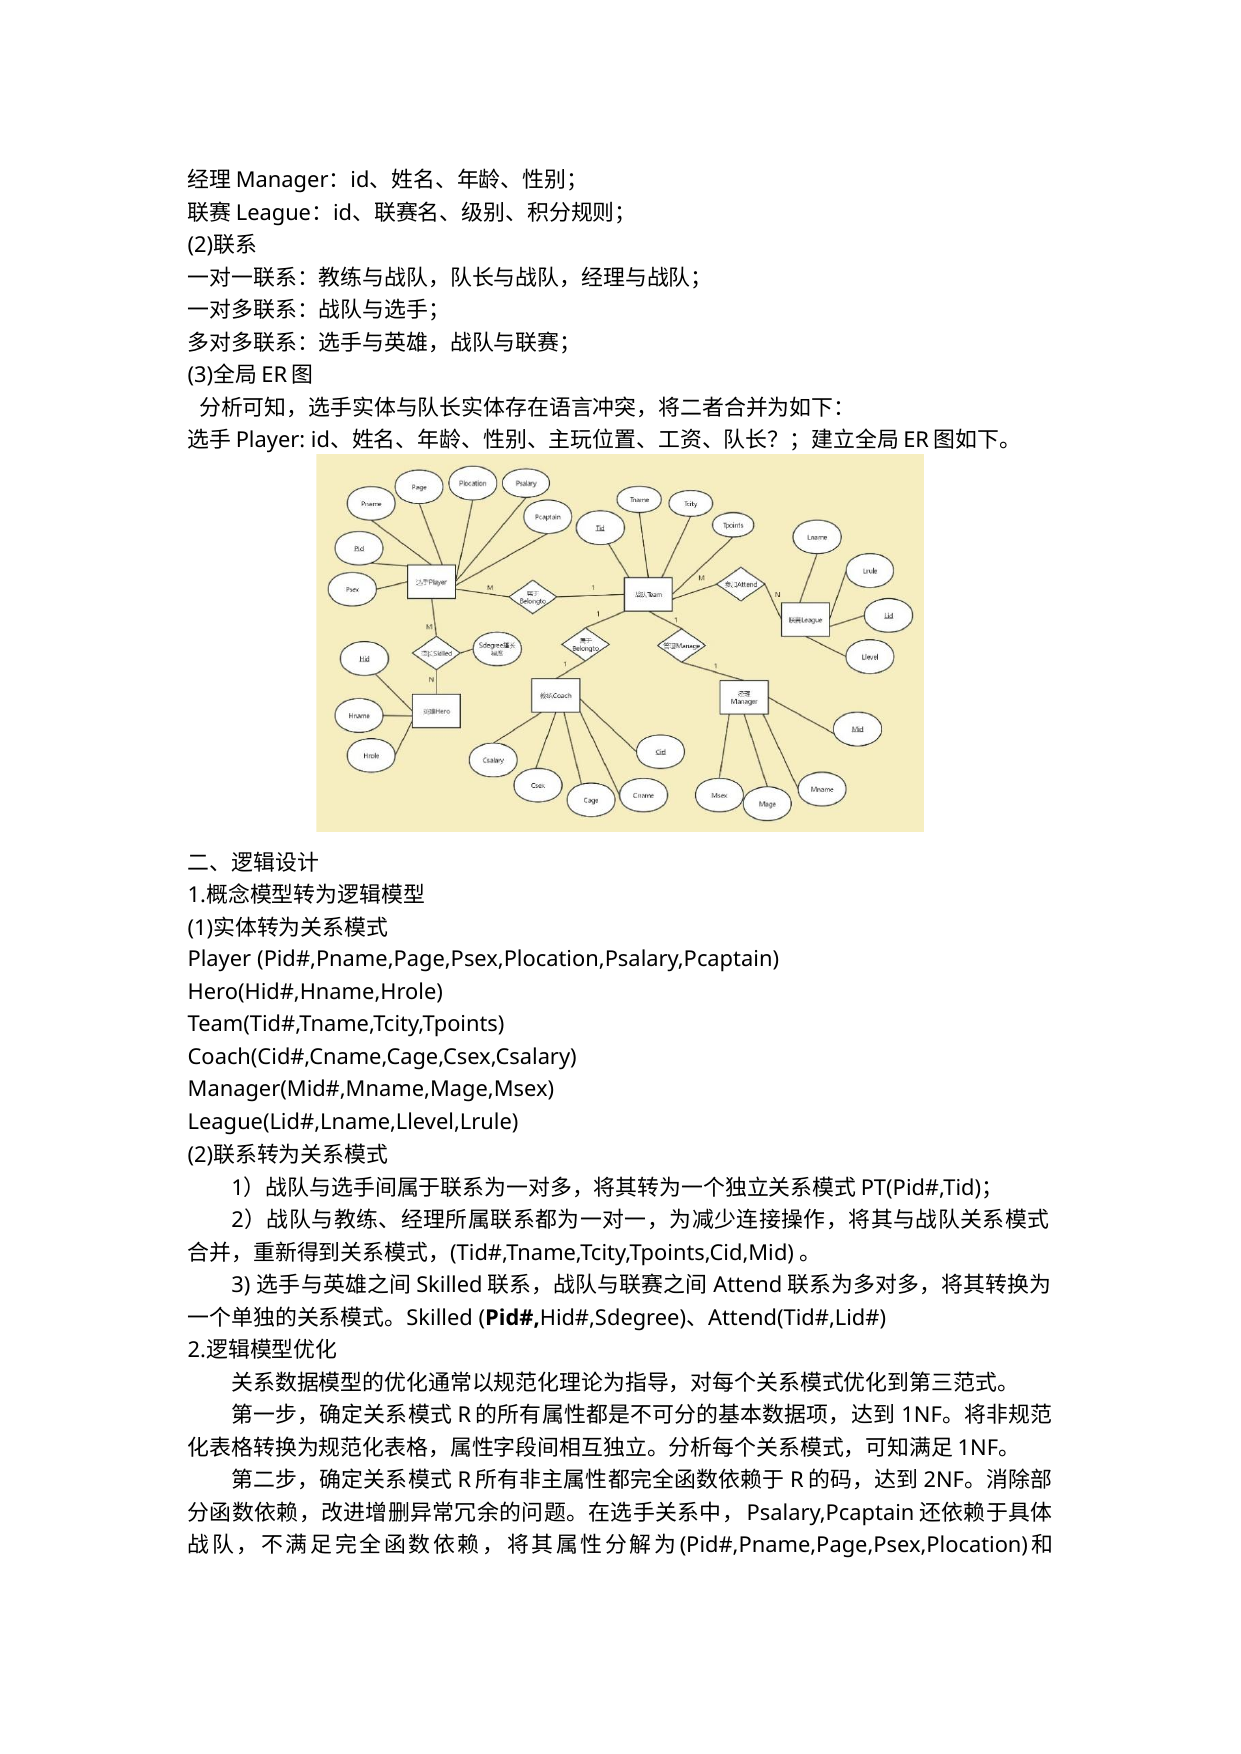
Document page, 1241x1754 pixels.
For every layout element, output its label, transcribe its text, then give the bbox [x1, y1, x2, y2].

text 选手Player: id、姓名、年龄、性别、主玩位置、工资、队长？；建立全局ER图如下。 [187, 422, 1053, 454]
text Team(Tid#,Tname,Tcity,Tpoints) [187, 1007, 1053, 1039]
text Coach(Cid#,Cname,Cage,Csex,Csalary) [187, 1039, 1053, 1072]
text 分析可知，选手实体与队长实体存在语言冲突，将二者合并为如下： [187, 389, 1053, 422]
text Player (Pid#,Pname,Page,Psex,Plocation,Psalary,Pcaptain) [187, 942, 1053, 974]
text 第一步，确定关系模式R的所有属性都是不可分的基本数据项，达到1NF。将非规范化表格转换为规范化表格，属性字段间相互独立。分析每个关系模式，可知满足1NF。 [187, 1397, 1053, 1462]
picture [316, 454, 924, 832]
text 二、逻辑设计 [187, 844, 1053, 877]
text 经理Manager：id、姓名、年龄、性别； [187, 162, 1053, 194]
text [187, 1462, 1053, 1559]
text 联赛League：id、联赛名、级别、积分规则； [187, 194, 1053, 227]
text 多对多联系：选手与英雄，战队与联赛； [187, 324, 1053, 357]
text 一对一联系：教练与战队，队长与战队，经理与战队； [187, 259, 1053, 292]
text 2.逻辑模型优化 [187, 1332, 1053, 1364]
text (3)全局ER图 [187, 357, 1053, 389]
text League(Lid#,Lname,Llevel,Lrule) [187, 1104, 1053, 1137]
text 关系数据模型的优化通常以规范化理论为指导，对每个关系模式优化到第三范式。 [187, 1364, 1053, 1397]
text 3) 选手与英雄之间Skilled联系，战队与联赛之间Attend联系为多对多，将其转换为一个单独的关系模式。Skilled (Pid#,Hid#,Sdegree)、Attend(Tid#,Lid#) [187, 1267, 1053, 1332]
text (2)联系转为关系模式 [187, 1137, 1053, 1169]
text (2)联系 [187, 227, 1053, 259]
text Manager(Mid#,Mname,Mage,Msex) [187, 1072, 1053, 1104]
text 1）战队与选手间属于联系为一对多，将其转为一个独立关系模式PT(Pid#,Tid)； [187, 1169, 1053, 1202]
text 1.概念模型转为逻辑模型 [187, 877, 1053, 909]
text (1)实体转为关系模式 [187, 909, 1053, 942]
text 一对多联系：战队与选手； [187, 292, 1053, 324]
text 2）战队与教练、经理所属联系都为一对一，为减少连接操作，将其与战队关系模式合并，重新得到关系模式，(Tid#,Tname,Tcity,Tpoints,Cid,Mid) 。 [187, 1202, 1053, 1267]
text Hero(Hid#,Hname,Hrole) [187, 974, 1053, 1007]
